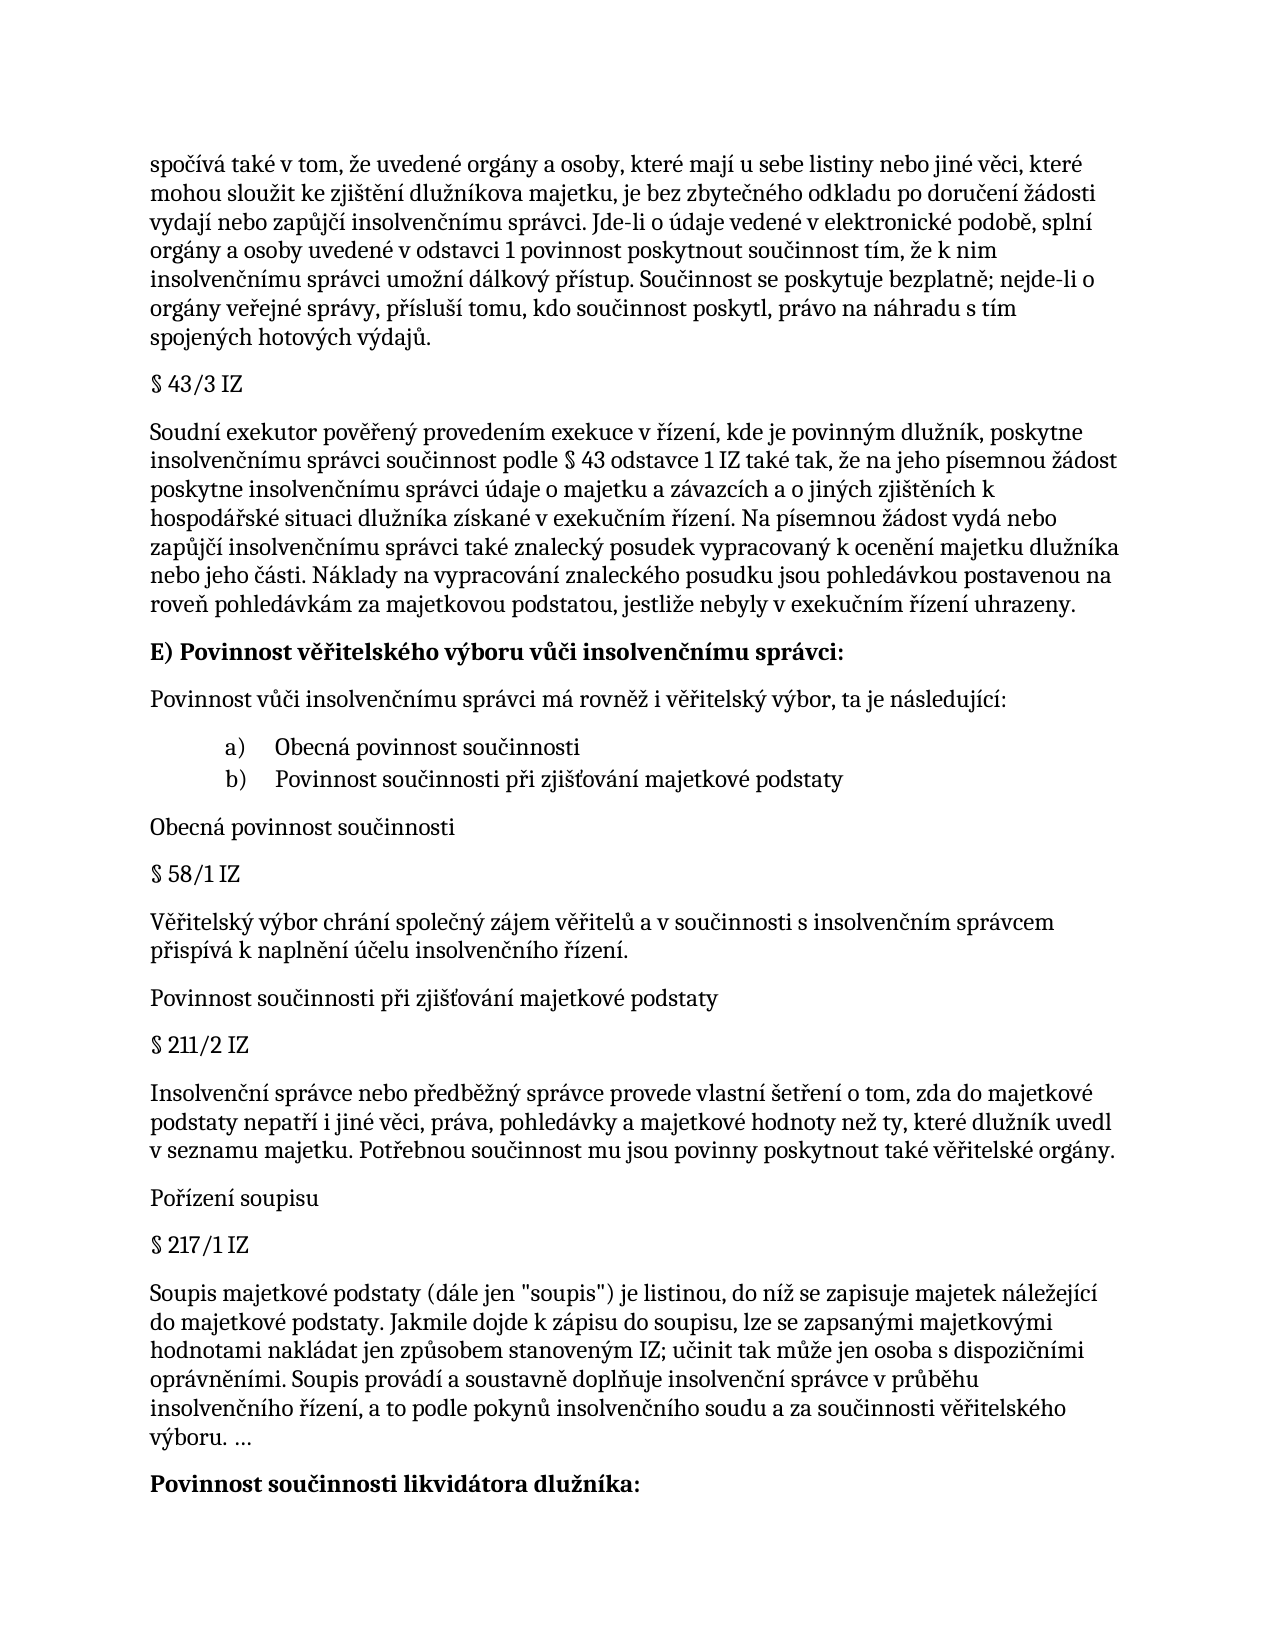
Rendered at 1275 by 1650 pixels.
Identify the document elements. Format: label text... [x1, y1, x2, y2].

text § 58/1 IZ [150, 860, 1125, 889]
list Obecná povinnost součinnosti [225, 732, 1125, 761]
text Obecná povinnost součinnosti [150, 812, 1125, 841]
text Soupis majetkové podstaty (dále jen "soupis") je listinou, do níž se zapisuje majetek náležející do majetkové podstaty. Jakmile dojde k zápisu do soupisu, lze se zapsanými majetkovými hodnotami nakládat jen způsobem stanoveným IZ; učinit tak může jen osoba s dispozičními oprávněními. Soupis provádí a soustavně doplňuje insolvenční správce v průběhu insolvenčního řízení, a to podle pokynů insolvenčního soudu a za součinnosti věřitelského výboru. … [150, 1279, 1125, 1451]
text § 43/3 IZ [150, 370, 1125, 399]
text Pořízení soupisu [150, 1184, 1125, 1212]
text Soudní exekutor pověřený provedením exekuce v řízení, kde je povinným dlužník, poskytne insolvenčnímu správci součinnost podle § 43 odstavce 1 IZ také tak, že na jeho písemnou žádost poskytne insolvenčnímu správci údaje o majetku a závazcích a o jiných zjištěních k hospodářské situaci dlužníka získané v exekučním řízení. Na písemnou žádost vydá nebo zapůjčí insolvenčnímu správci také znalecký posudek vypracovaný k ocenění majetku dlužníka nebo jeho části. Náklady na vypracování znaleckého posudku jsou pohledávkou postavenou na roveň pohledávkám za majetkovou podstatou, jestliže nebyly v exekučním řízení uhrazeny. [150, 417, 1125, 619]
text Povinnost součinnosti při zjišťování majetkové podstaty [150, 984, 1125, 1012]
text § 211/2 IZ [150, 1031, 1125, 1060]
text § 217/1 IZ [150, 1231, 1125, 1260]
text E) Povinnost věřitelského výboru vůči insolvenčnímu správci: [150, 637, 1125, 666]
text Povinnost součinnosti likvidátora dlužníka: [150, 1470, 1125, 1499]
list Povinnost součinnosti při zjišťování majetkové podstaty [225, 765, 1125, 794]
text Věřitelský výbor chrání společný zájem věřitelů a v součinnosti s insolvenčním správcem přispívá k naplnění účelu insolvenčního řízení. [150, 907, 1125, 965]
text Insolvenční správce nebo předběžný správce provede vlastní šetření o tom, zda do majetkové podstaty nepatří i jiné věci, práva, pohledávky a majetkové hodnoty než ty, které dlužník uvedl v seznamu majetku. Potřebnou součinnost mu jsou povinny poskytnout také věřitelské orgány. [150, 1079, 1125, 1165]
text Povinnost vůči insolvenčnímu správci má rovněž i věřitelský výbor, ta je následující: [150, 685, 1125, 714]
